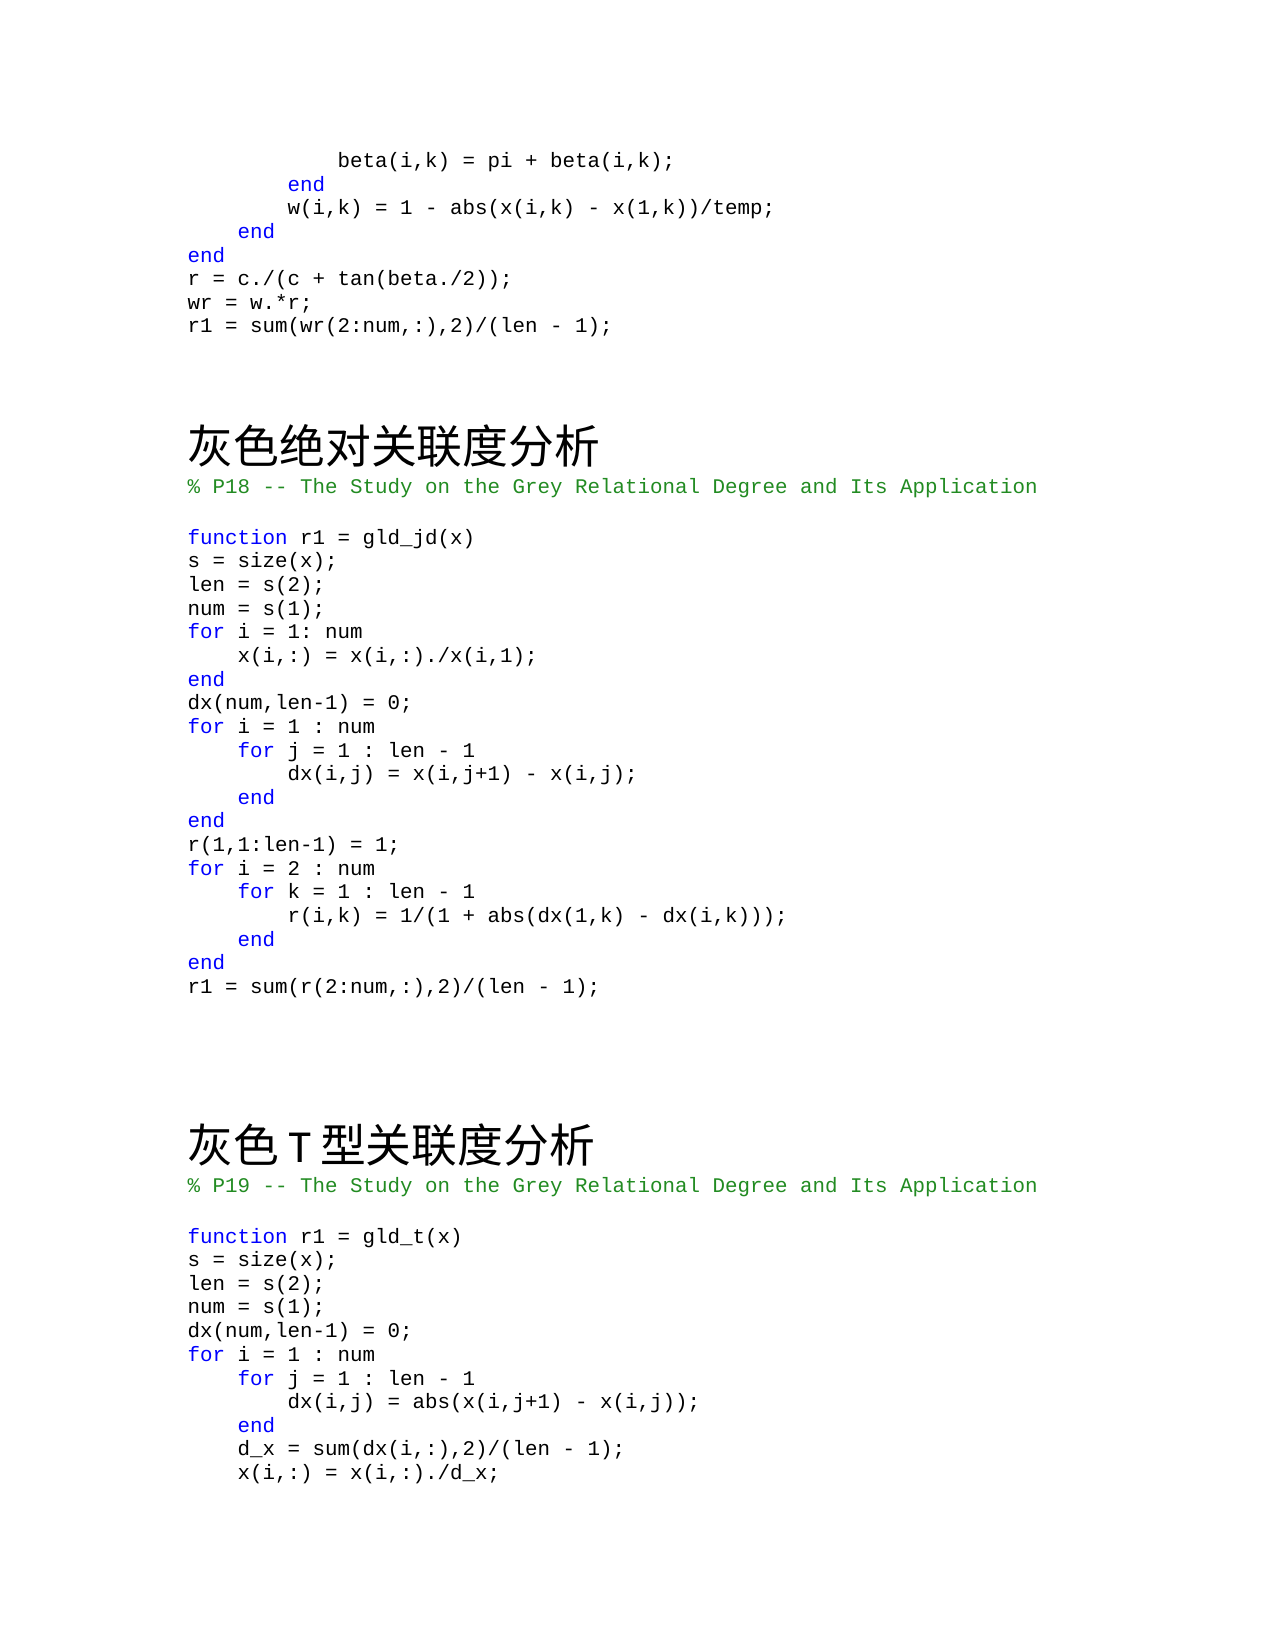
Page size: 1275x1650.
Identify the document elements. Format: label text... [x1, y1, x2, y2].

text w(i,k) = 1 - abs(x(i,k) - x(1,k))/temp; [187, 197, 1087, 221]
text len = s(2); [187, 1273, 1087, 1297]
text x(i,:) = x(i,:)./d_x; [187, 1462, 1087, 1486]
text end [187, 811, 1087, 834]
text end [187, 787, 1087, 811]
text for j = 1 : len - 1 [187, 1367, 1087, 1391]
text dx(i,j) = x(i,j+1) - x(i,j); [187, 763, 1087, 787]
text % P19 -- The Study on the Grey Relational Degree and Its Application [187, 1175, 1087, 1199]
text beta(i,k) = pi + beta(i,k); [187, 150, 1087, 174]
text % P18 -- The Study on the Grey Relational Degree and Its Application [187, 476, 1087, 500]
text 灰色T型关联度分析 [187, 1109, 1087, 1175]
text for i = 2 : num [187, 858, 1087, 881]
text r(1,1:len-1) = 1; [187, 834, 1087, 858]
text wr = w.*r; [187, 292, 1087, 316]
text s = size(x); [187, 1249, 1087, 1273]
text s = size(x); [187, 550, 1087, 574]
text for i = 1: num [187, 621, 1087, 645]
text len = s(2); [187, 574, 1087, 598]
text end [187, 1415, 1087, 1438]
text dx(num,len-1) = 0; [187, 692, 1087, 716]
text end [187, 952, 1087, 976]
text dx(i,j) = abs(x(i,j+1) - x(i,j)); [187, 1391, 1087, 1415]
text r = c./(c + tan(beta./2)); [187, 268, 1087, 292]
text end [187, 669, 1087, 692]
text for j = 1 : len - 1 [187, 739, 1087, 763]
text for i = 1 : num [187, 716, 1087, 739]
text r(i,k) = 1/(1 + abs(dx(1,k) - dx(i,k))); [187, 905, 1087, 929]
text function r1 = gld_t(x) [187, 1226, 1087, 1249]
text end [187, 221, 1087, 244]
text r1 = sum(r(2:num,:),2)/(len - 1); [187, 976, 1087, 1000]
text for i = 1 : num [187, 1344, 1087, 1367]
text end [187, 929, 1087, 952]
text 灰色绝对关联度分析 [187, 410, 1087, 476]
text x(i,:) = x(i,:)./x(i,1); [187, 645, 1087, 669]
text end [187, 244, 1087, 268]
text dx(num,len-1) = 0; [187, 1320, 1087, 1344]
text num = s(1); [187, 1297, 1087, 1320]
text end [187, 174, 1087, 197]
text function r1 = gld_jd(x) [187, 527, 1087, 550]
text r1 = sum(wr(2:num,:),2)/(len - 1); [187, 316, 1087, 339]
text num = s(1); [187, 598, 1087, 621]
text d_x = sum(dx(i,:),2)/(len - 1); [187, 1438, 1087, 1462]
text for k = 1 : len - 1 [187, 881, 1087, 905]
